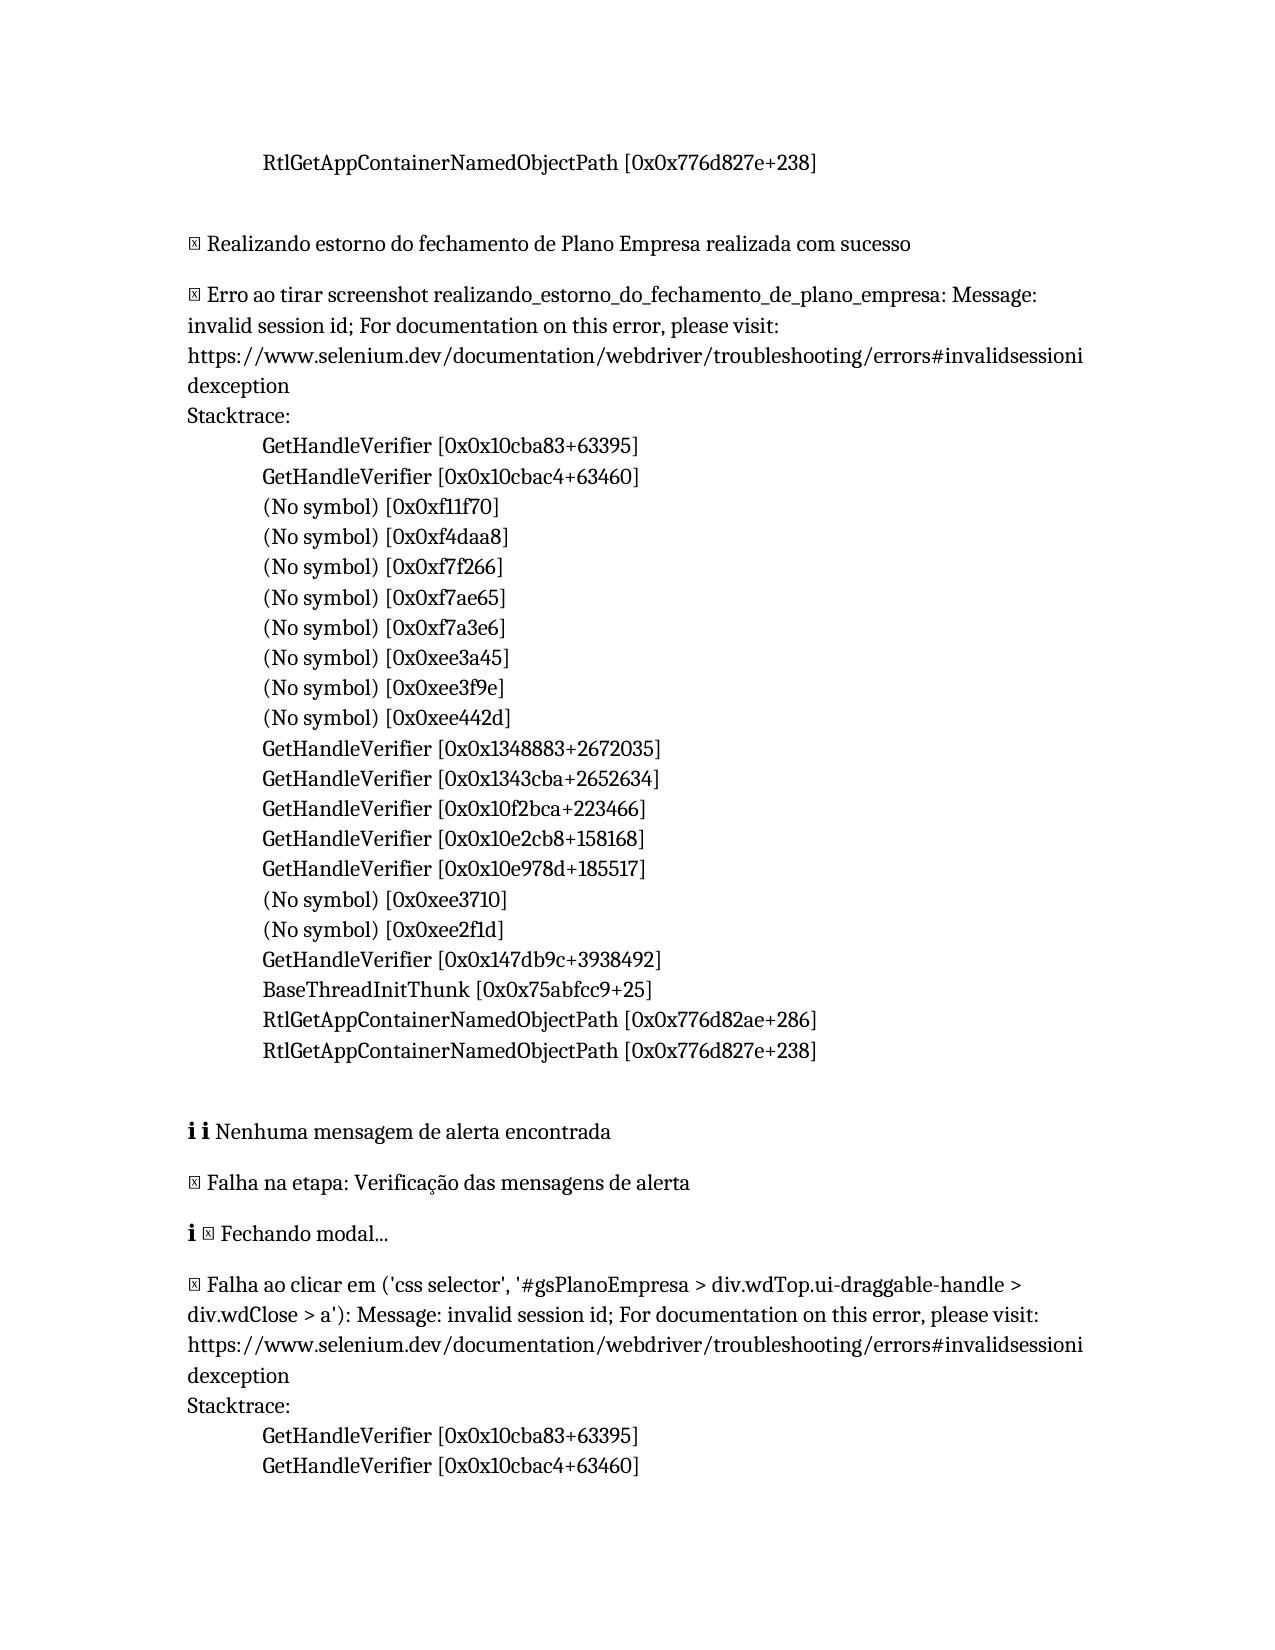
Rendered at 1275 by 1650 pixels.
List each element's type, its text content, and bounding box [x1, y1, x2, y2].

text ℹ️ ℹ️ Nenhuma mensagem de alerta encontrada [187, 1119, 1087, 1145]
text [187, 150, 1087, 207]
text ℹ️ 🔄 Fechando modal... [187, 1221, 1087, 1247]
text ❌ Erro ao tirar screenshot realizando_estorno_do_fechamento_de_plano_empresa: Message: invalid session id; For documentation on this error, please visit: https://www.selenium.dev/documentation/webdriver/troubleshooting/errors#invalidsessionidexception Stacktrace: GetHandleVerifier [0x0x10cba83+63395] GetHandleVerifier [0x0x10cbac4+63460] (No symbol) [0x0xf11f70] (No symbol) [0x0xf4daa8] (No symbol) [0x0xf7f266] (No symbol) [0x0xf7ae65] (No symbol) [0x0xf7a3e6] (No symbol) [0x0xee3a45] (No symbol) [0x0xee3f9e] (No symbol) [0x0xee442d] GetHandleVerifier [0x0x1348883+2672035] GetHandleVerifier [0x0x1343cba+2652634] GetHandleVerifier [0x0x10f2bca+223466] GetHandleVerifier [0x0x10e2cb8+158168] GetHandleVerifier [0x0x10e978d+185517] (No symbol) [0x0xee3710] (No symbol) [0x0xee2f1d] GetHandleVerifier [0x0x147db9c+3938492] BaseThreadInitThunk [0x0x75abfcc9+25] RtlGetAppContainerNamedObjectPath [0x0x776d82ae+286] RtlGetAppContainerNamedObjectPath [0x0x776d827e+238] [187, 282, 1087, 1094]
text ✅ Realizando estorno do fechamento de Plano Empresa realizada com sucesso [187, 231, 1087, 258]
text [187, 1272, 1087, 1479]
text ❌ Falha na etapa: Verificação das mensagens de alerta [187, 1170, 1087, 1196]
